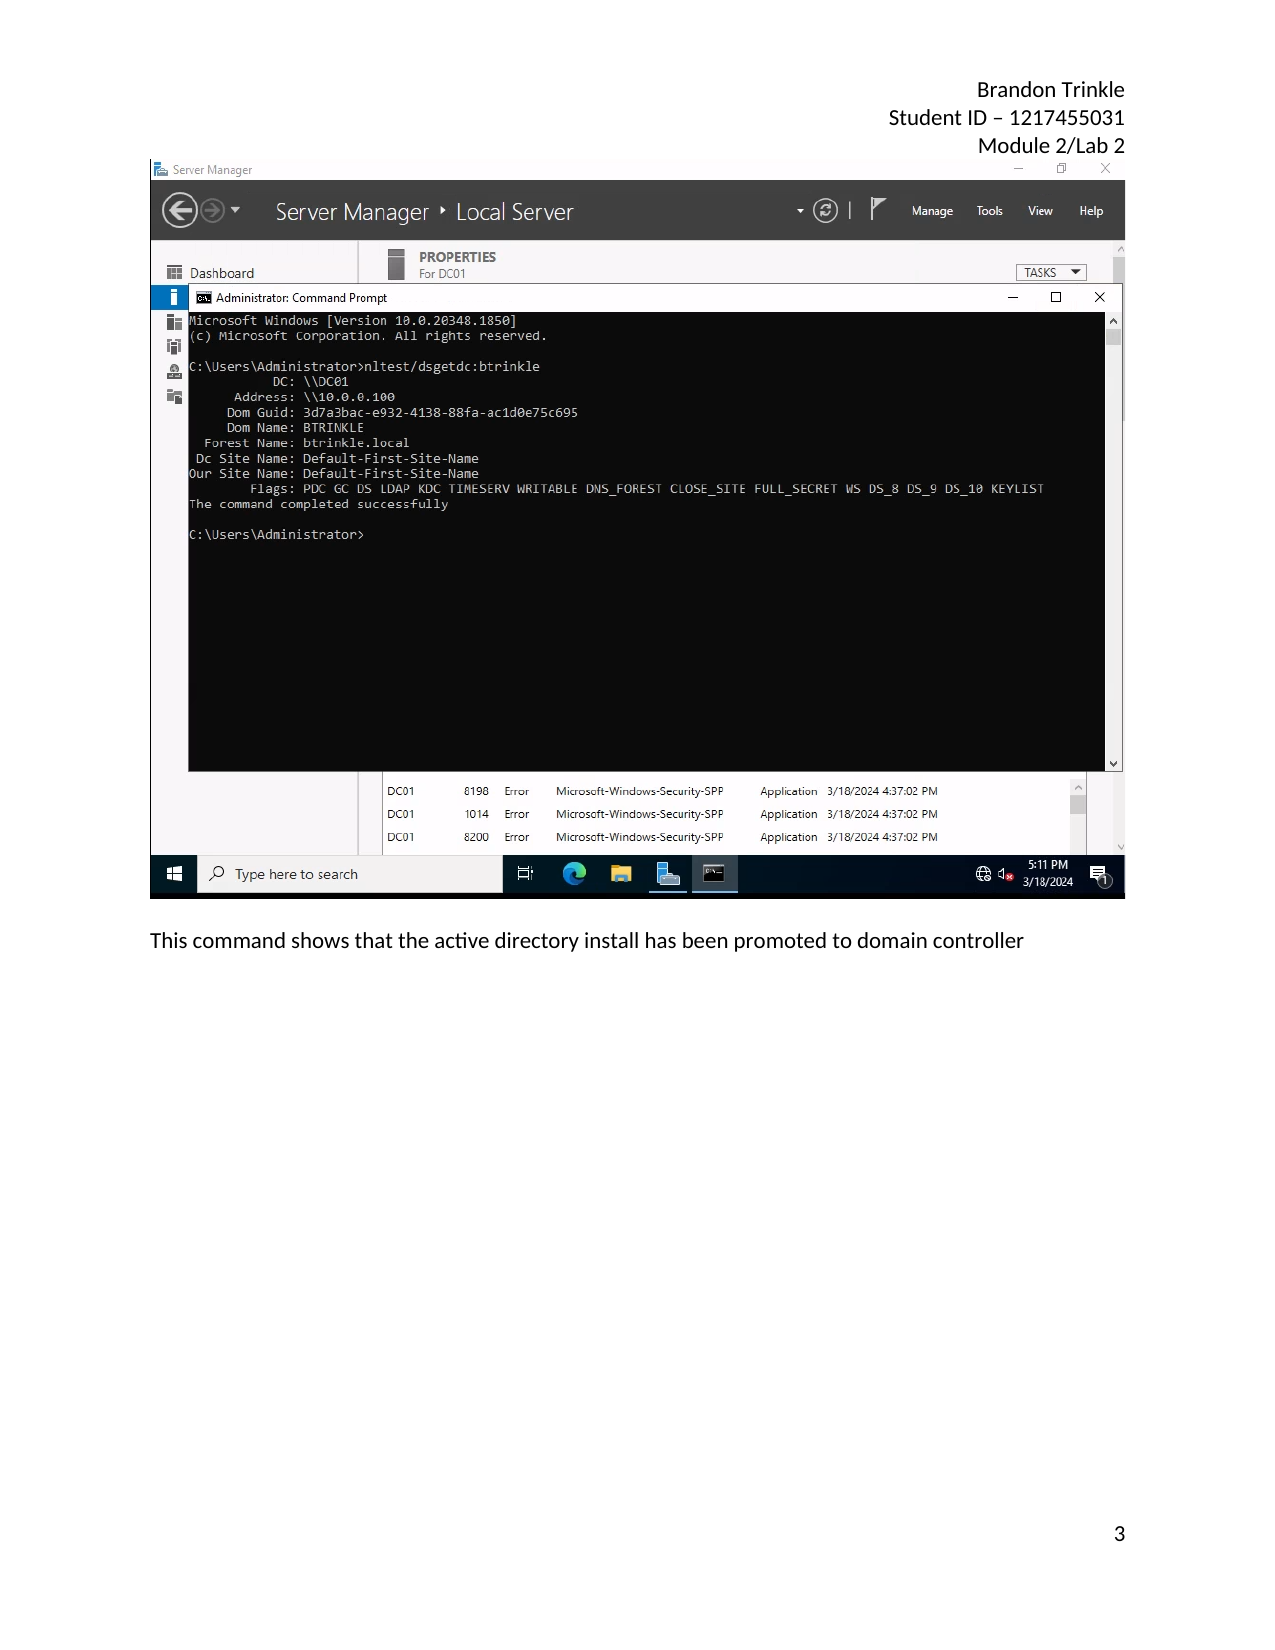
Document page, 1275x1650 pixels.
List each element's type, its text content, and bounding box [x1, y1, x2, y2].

picture [150, 159, 1125, 899]
text This command shows that the active directory install has been promoted to domain controller [150, 926, 1125, 954]
